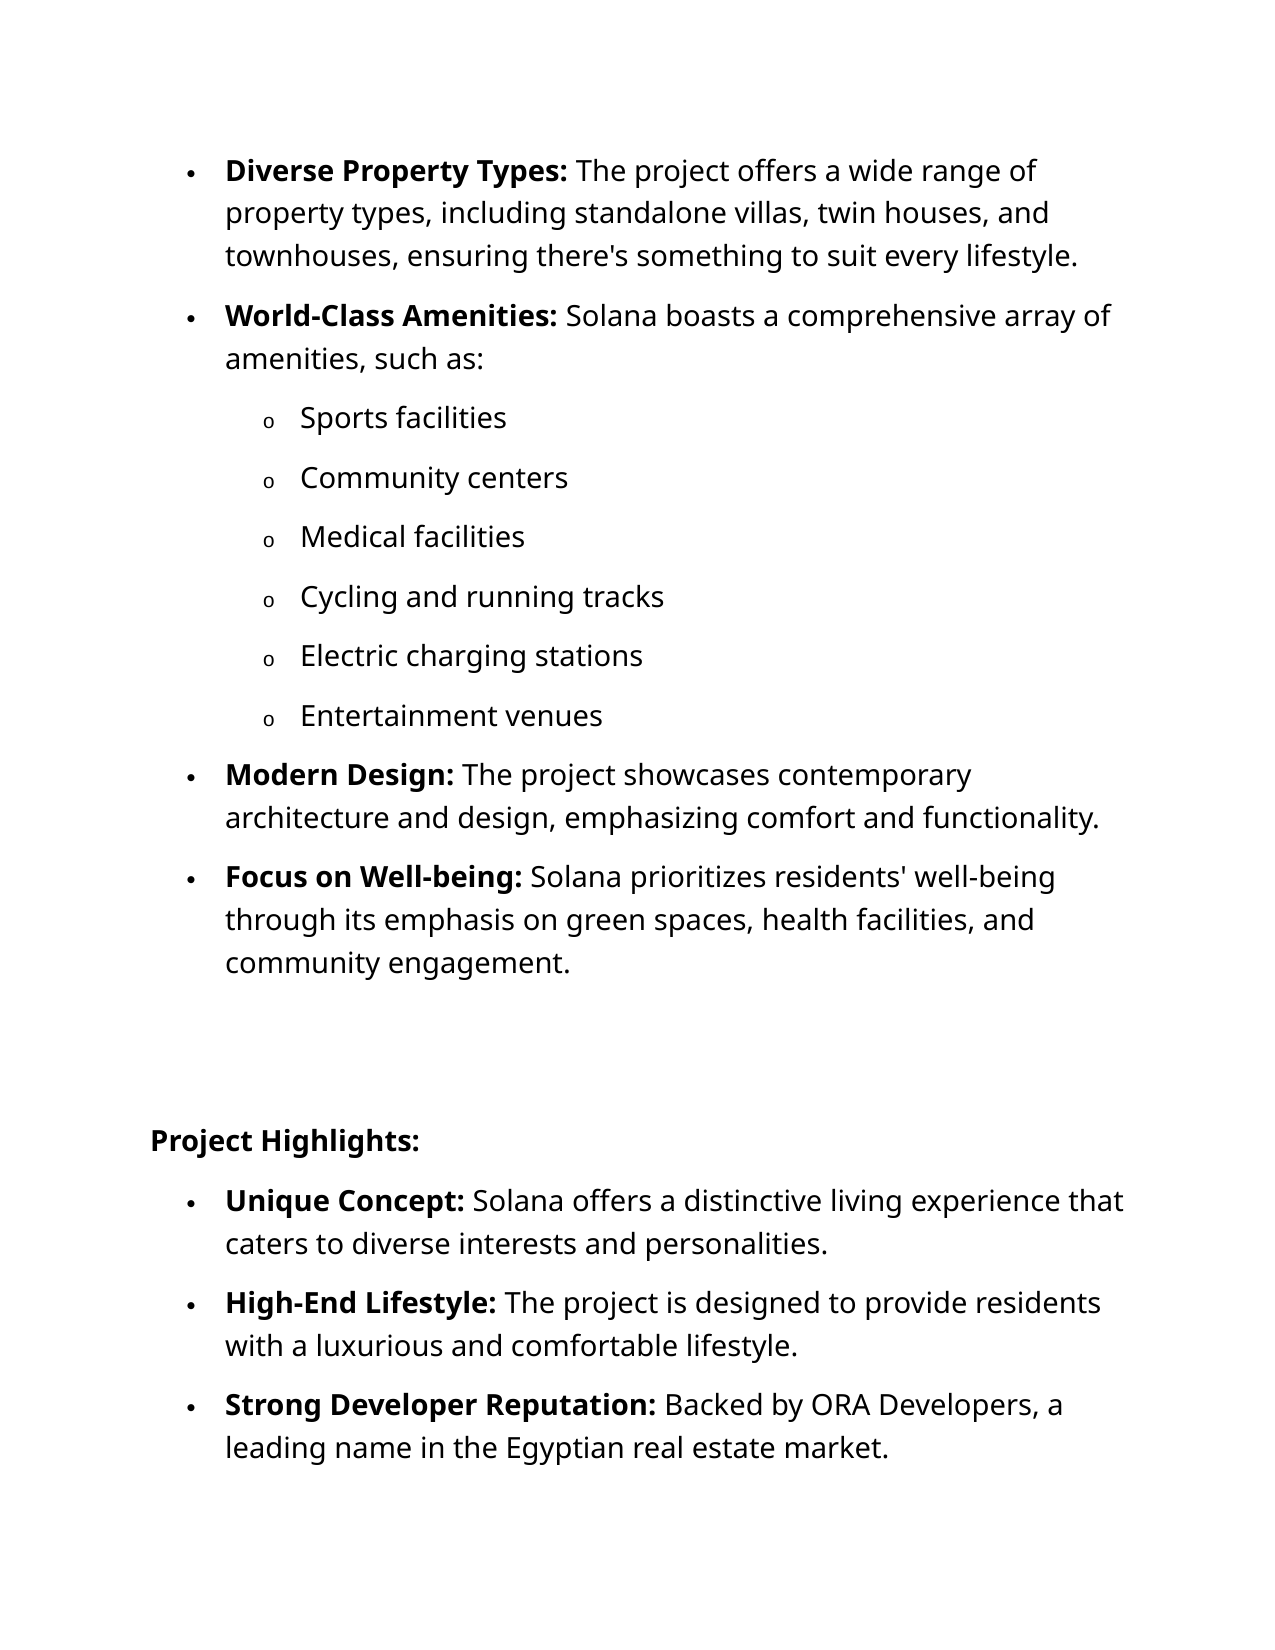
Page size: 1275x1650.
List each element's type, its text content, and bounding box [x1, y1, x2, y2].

list High-End Lifestyle: The project is designed to provide residents with a luxurious and comfortable lifestyle. [187, 1282, 1125, 1365]
list Unique Concept: Solana offers a distinctive living experience that caters to diverse interests and personalities. [187, 1180, 1125, 1263]
list Cycling and running tracks [262, 576, 1125, 616]
list Focus on Well-being: Solana prioritizes residents' well-being through its emphasis on green spaces, health facilities, and community engagement. [187, 857, 1125, 982]
list Community centers [262, 457, 1125, 497]
list Medical facilities [262, 516, 1125, 556]
list Strong Developer Reputation: Backed by ORA Developers, a leading name in the Egyptian real estate market. [187, 1385, 1125, 1467]
text Project Highlights: [150, 1121, 1125, 1160]
list Entertainment venues [262, 695, 1125, 734]
list World-Class Amenities: Solana boasts a comprehensive array of amenities, such as: [187, 295, 1125, 378]
list Modern Design: The project showcases contemporary architecture and design, emphasizing comfort and functionality. [187, 754, 1125, 837]
list Diverse Property Types: The project offers a wide range of property types, including standalone villas, twin houses, and townhouses, ensuring there's something to suit every lifestyle. [187, 150, 1125, 275]
list Electric charging stations [262, 635, 1125, 675]
list Sports facilities [262, 397, 1125, 437]
